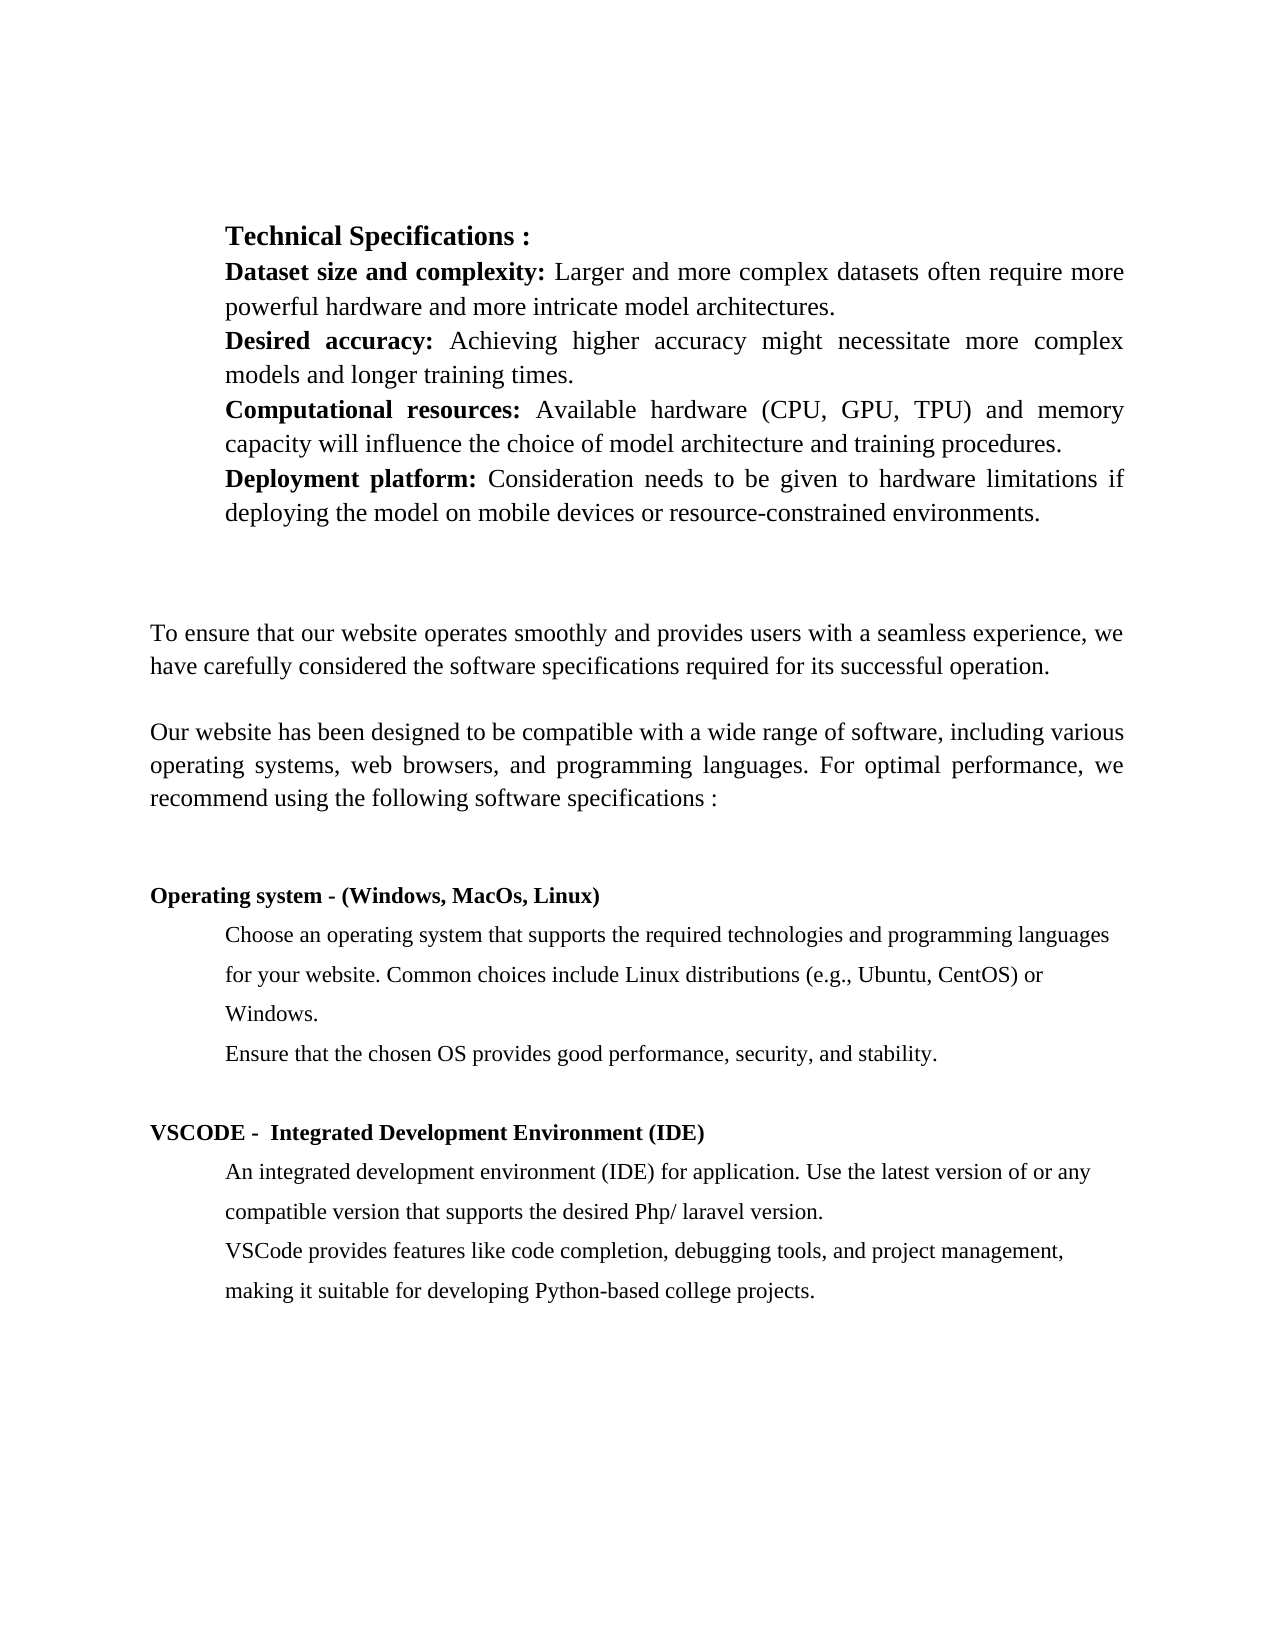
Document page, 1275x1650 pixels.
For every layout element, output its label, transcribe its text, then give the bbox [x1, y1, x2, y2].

text An integrated development environment (IDE) for application. Use the latest version of or any compatible version that supports the desired Php/ laravel version. [225, 1158, 1125, 1224]
text Computational resources: Available hardware (CPU, GPU, TPU) and memory capacity will influence the choice of model architecture and training procedures. [225, 394, 1125, 458]
text Dataset size and complexity: Larger and more complex datasets often require more powerful hardware and more intricate model architectures. [225, 256, 1125, 321]
text Operating system - (Windows, MacOs, Linux) [150, 882, 1125, 908]
text Deployment platform: Consideration needs to be given to hardware limitations if deploying the model on mobile devices or resource-constrained environments. [225, 463, 1125, 527]
text VSCODE - Integrated Development Environment (IDE) [150, 1119, 1125, 1145]
text Our website has been designed to be compatible with a wide range of software, including various operating systems, web browsers, and programming languages. For optimal performance, we recommend using the following software specifications : [150, 717, 1125, 812]
text Ensure that the chosen OS provides good performance, security, and stability. [225, 1040, 1125, 1066]
text To ensure that our website operates smoothly and provides users with a seamless experience, we have carefully considered the software specifications required for its successful operation. [150, 618, 1125, 680]
text Technical Specifications : [225, 219, 1125, 251]
text Desired accuracy: Achieving higher accuracy might necessitate more complex models and longer training times. [225, 325, 1125, 389]
text VSCode provides features like code completion, debugging tools, and project management, making it suitable for developing Python-based college projects. [225, 1237, 1125, 1303]
text Choose an operating system that supports the required technologies and programming languages for your website. Common choices include Linux distributions (e.g., Ubuntu, CentOS) or Windows. [225, 922, 1125, 1027]
